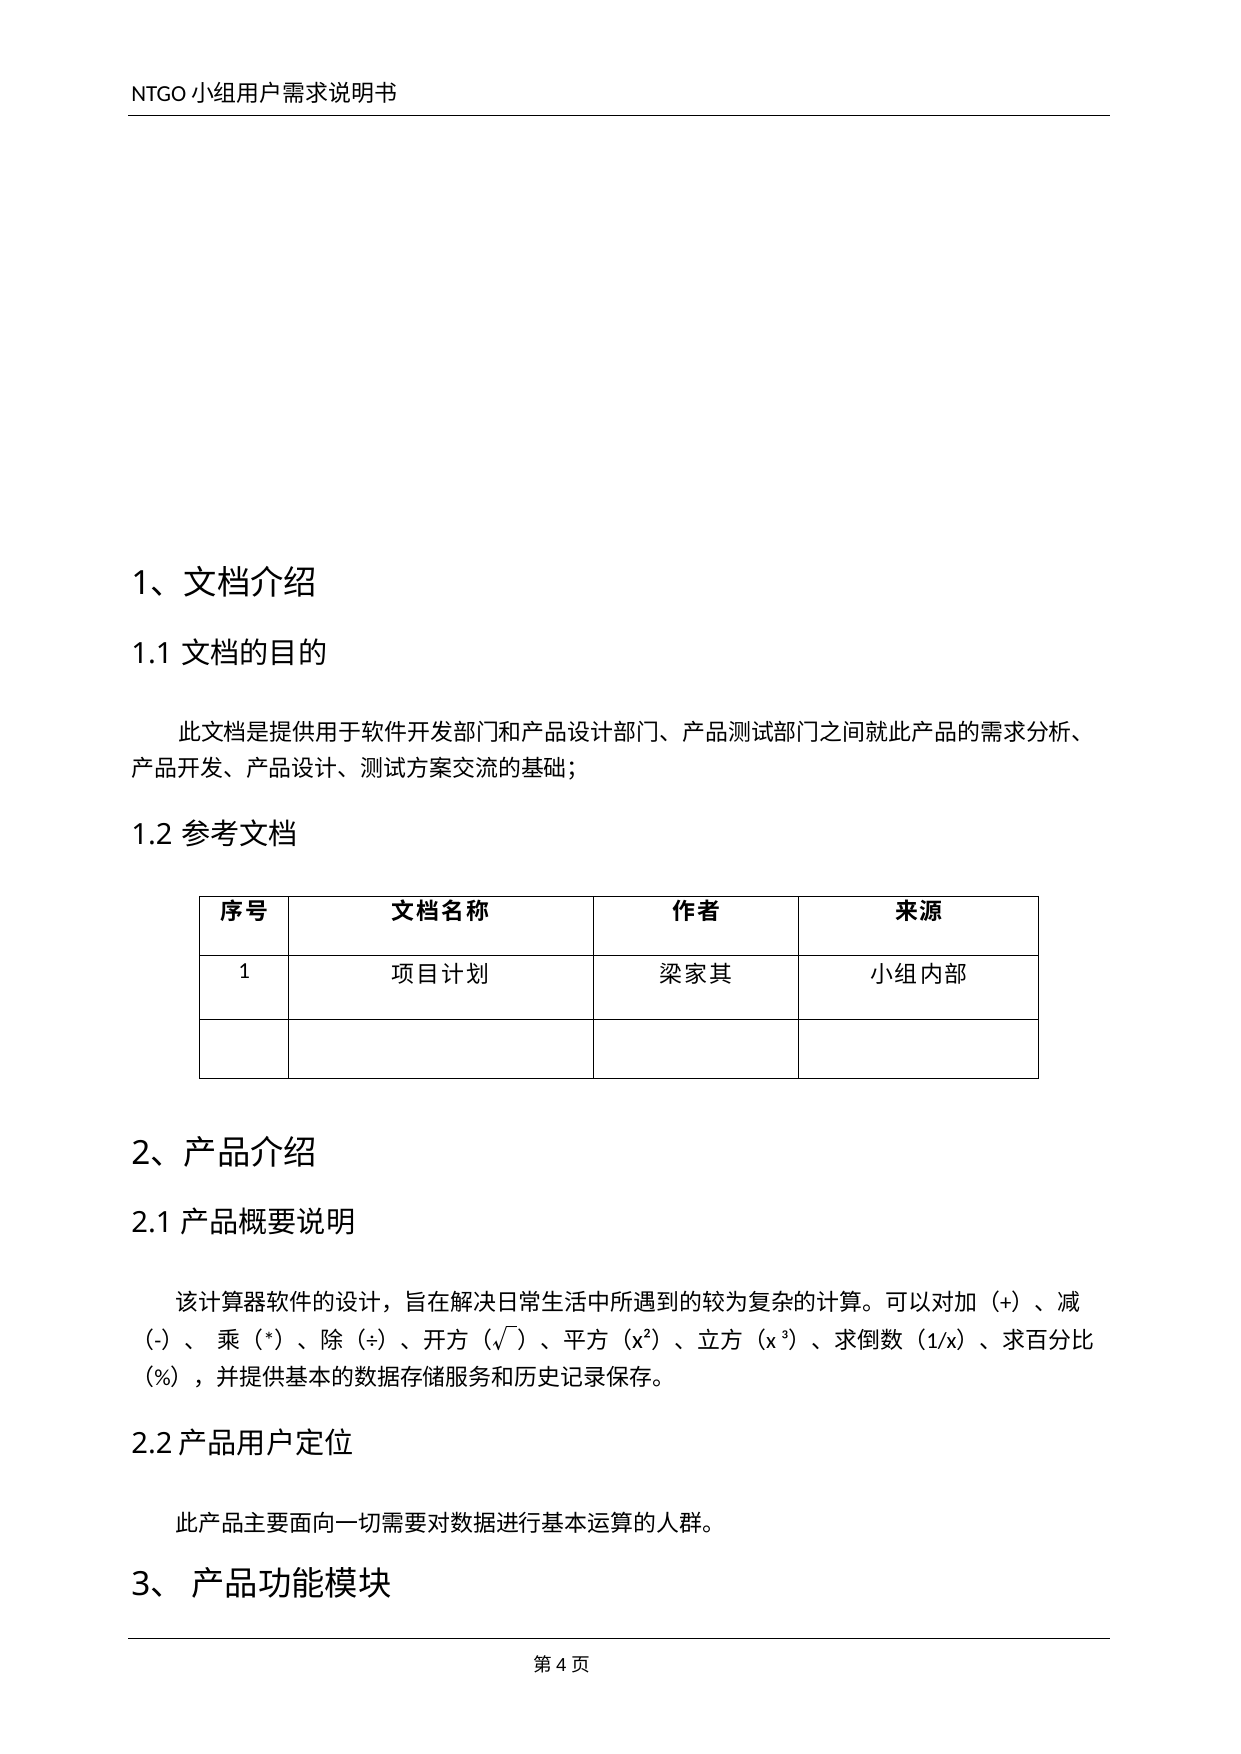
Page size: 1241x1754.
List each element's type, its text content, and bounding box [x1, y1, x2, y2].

table_cell [799, 1020, 1038, 1078]
table_cell 小组内部 [799, 956, 1038, 1019]
text 该计算器软件的设计，旨在解决日常生活中所遇到的较为复杂的计算。可以对加（+）、减（-）、 乘（*）、除（÷）、开方（√）、平方（x²）、立方（x ³）、求倒数（1/x）、求百分比（%），并提供基本的数据存储服务和历史记录保存。 [131, 1284, 1107, 1392]
subtitle 2.1 产品概要说明 [131, 1199, 1107, 1241]
text 此产品主要面向一切需要对数据进行基本运算的人群。 [131, 1505, 1107, 1538]
table_cell 梁家其 [594, 956, 798, 1019]
subtitle 参考文档 [131, 811, 1107, 853]
text 此文档是提供用于软件开发部门和产品设计部门、产品测试部门之间就此产品的需求分析、产品开发、产品设计、测试方案交流的基础； [131, 714, 1107, 783]
table_header 序号 [200, 897, 288, 955]
subtitle 1、文档介绍 [131, 556, 1107, 604]
subtitle 产品功能模块 [131, 1557, 1107, 1606]
table_cell 1 [200, 956, 288, 1019]
subtitle 2.2产品用户定位 [131, 1420, 1107, 1462]
table_header 来源 [799, 897, 1038, 955]
table_header 文档名称 [289, 897, 593, 955]
table_cell [200, 1020, 288, 1078]
table_cell 项目计划 [289, 956, 593, 1019]
table_header 作者 [594, 897, 798, 955]
subtitle 文档的目的 [131, 629, 1107, 672]
subtitle 2、产品介绍 [131, 1126, 1107, 1174]
table_cell [289, 1020, 593, 1078]
table_cell [594, 1020, 798, 1078]
